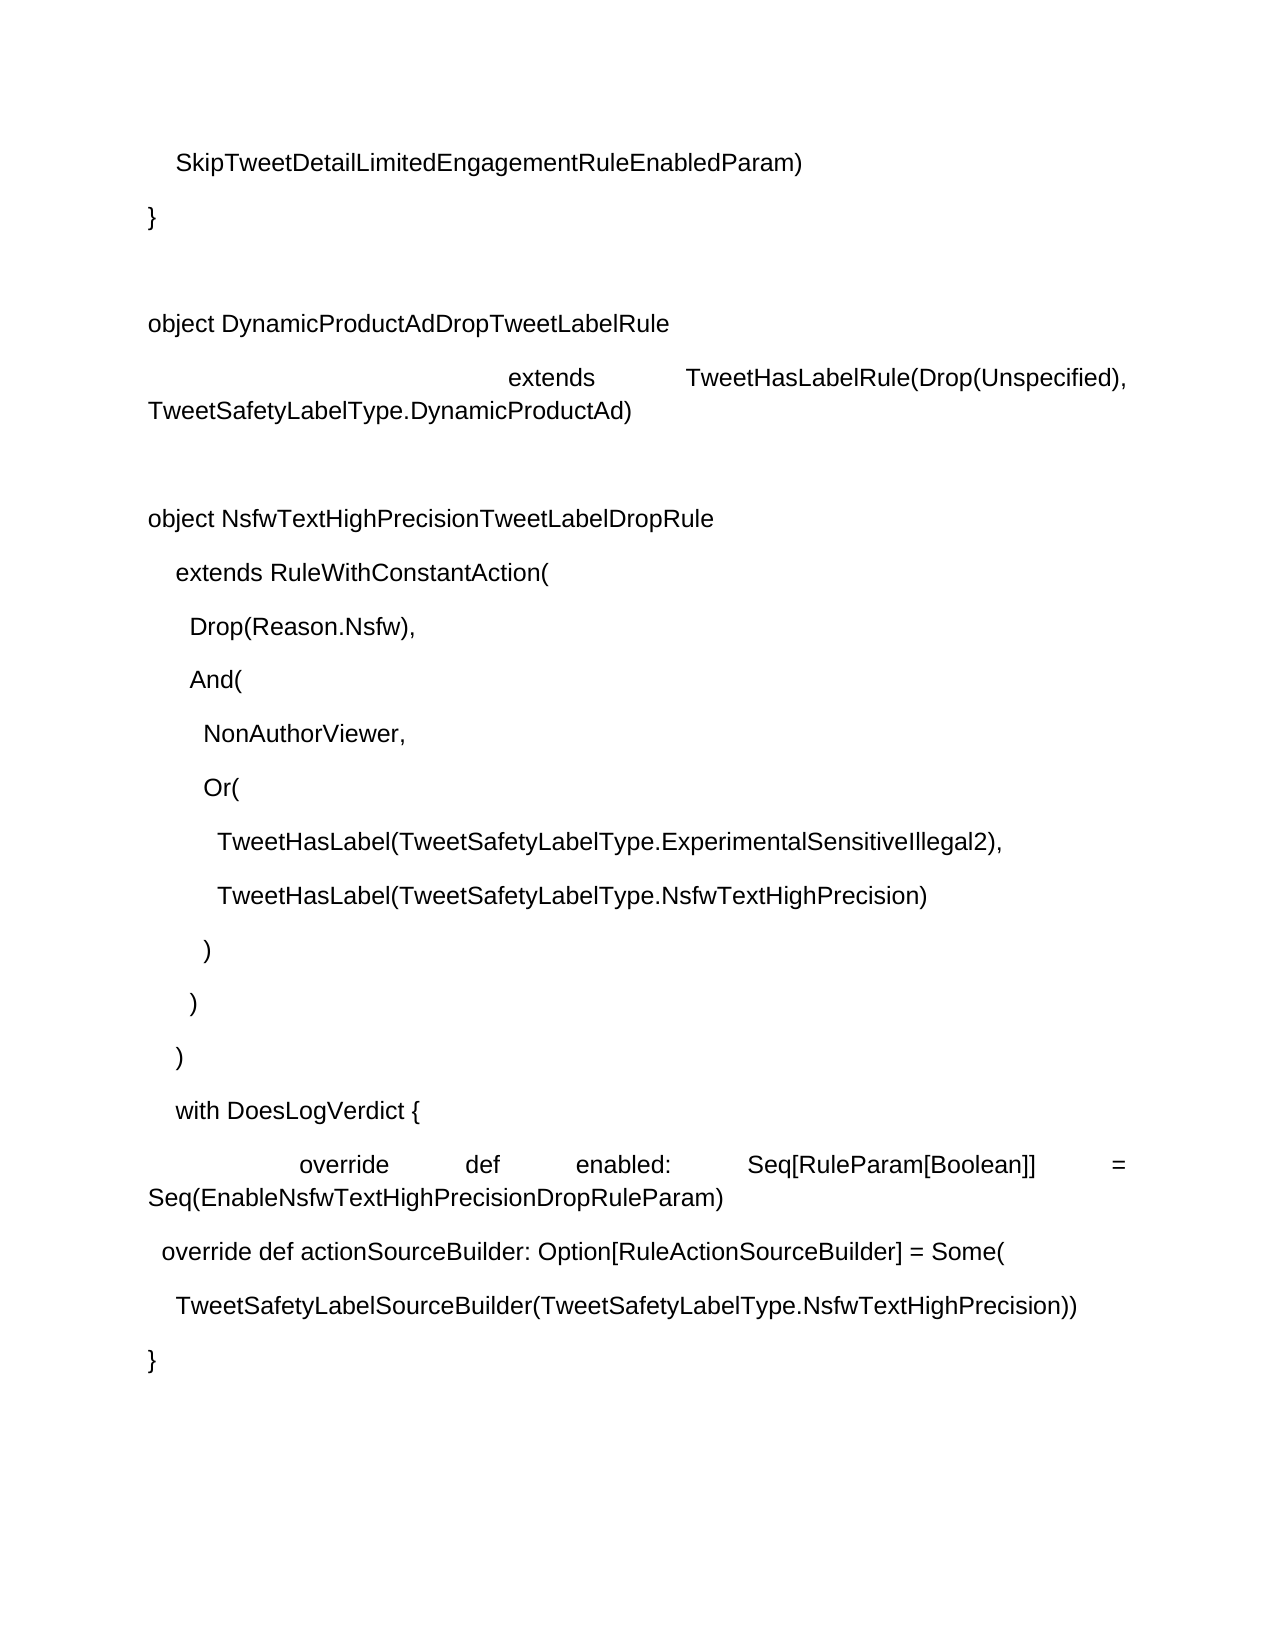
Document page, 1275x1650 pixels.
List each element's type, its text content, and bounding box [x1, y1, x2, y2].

text ) [148, 988, 1127, 1017]
text TweetSafetyLabelSourceBuilder(TweetSafetyLabelType.NsfwTextHighPrecision)) [148, 1291, 1127, 1319]
text SkipTweetDetailLimitedEngagementRuleEnabledParam) [148, 148, 1127, 176]
text Or( [148, 773, 1127, 802]
text ) [148, 1042, 1127, 1071]
text object DynamicProductAdDropTweetLabelRule [148, 309, 1127, 338]
text override def enabled: Seq[RuleParam[Boolean]] = Seq(EnableNsfwTextHighPrecisionDropRuleParam) [148, 1150, 1127, 1212]
text override def actionSourceBuilder: Option[RuleActionSourceBuilder] = Some( [148, 1237, 1127, 1266]
text Drop(Reason.Nsfw), [148, 611, 1127, 640]
text ) [148, 934, 1127, 963]
text } [148, 201, 1127, 230]
text extends RuleWithConstantAction( [148, 558, 1127, 586]
text with DoesLogVerdict { [148, 1096, 1127, 1125]
text NonAuthorViewer, [148, 719, 1127, 748]
text TweetHasLabel(TweetSafetyLabelType.NsfwTextHighPrecision) [148, 881, 1127, 909]
text TweetHasLabel(TweetSafetyLabelType.ExperimentalSensitiveIllegal2), [148, 827, 1127, 856]
text extends TweetHasLabelRule(Drop(Unspecified), TweetSafetyLabelType.DynamicProductAd) [148, 363, 1127, 425]
text object NsfwTextHighPrecisionTweetLabelDropRule [148, 504, 1127, 532]
text } [148, 1344, 1127, 1373]
text And( [148, 665, 1127, 694]
